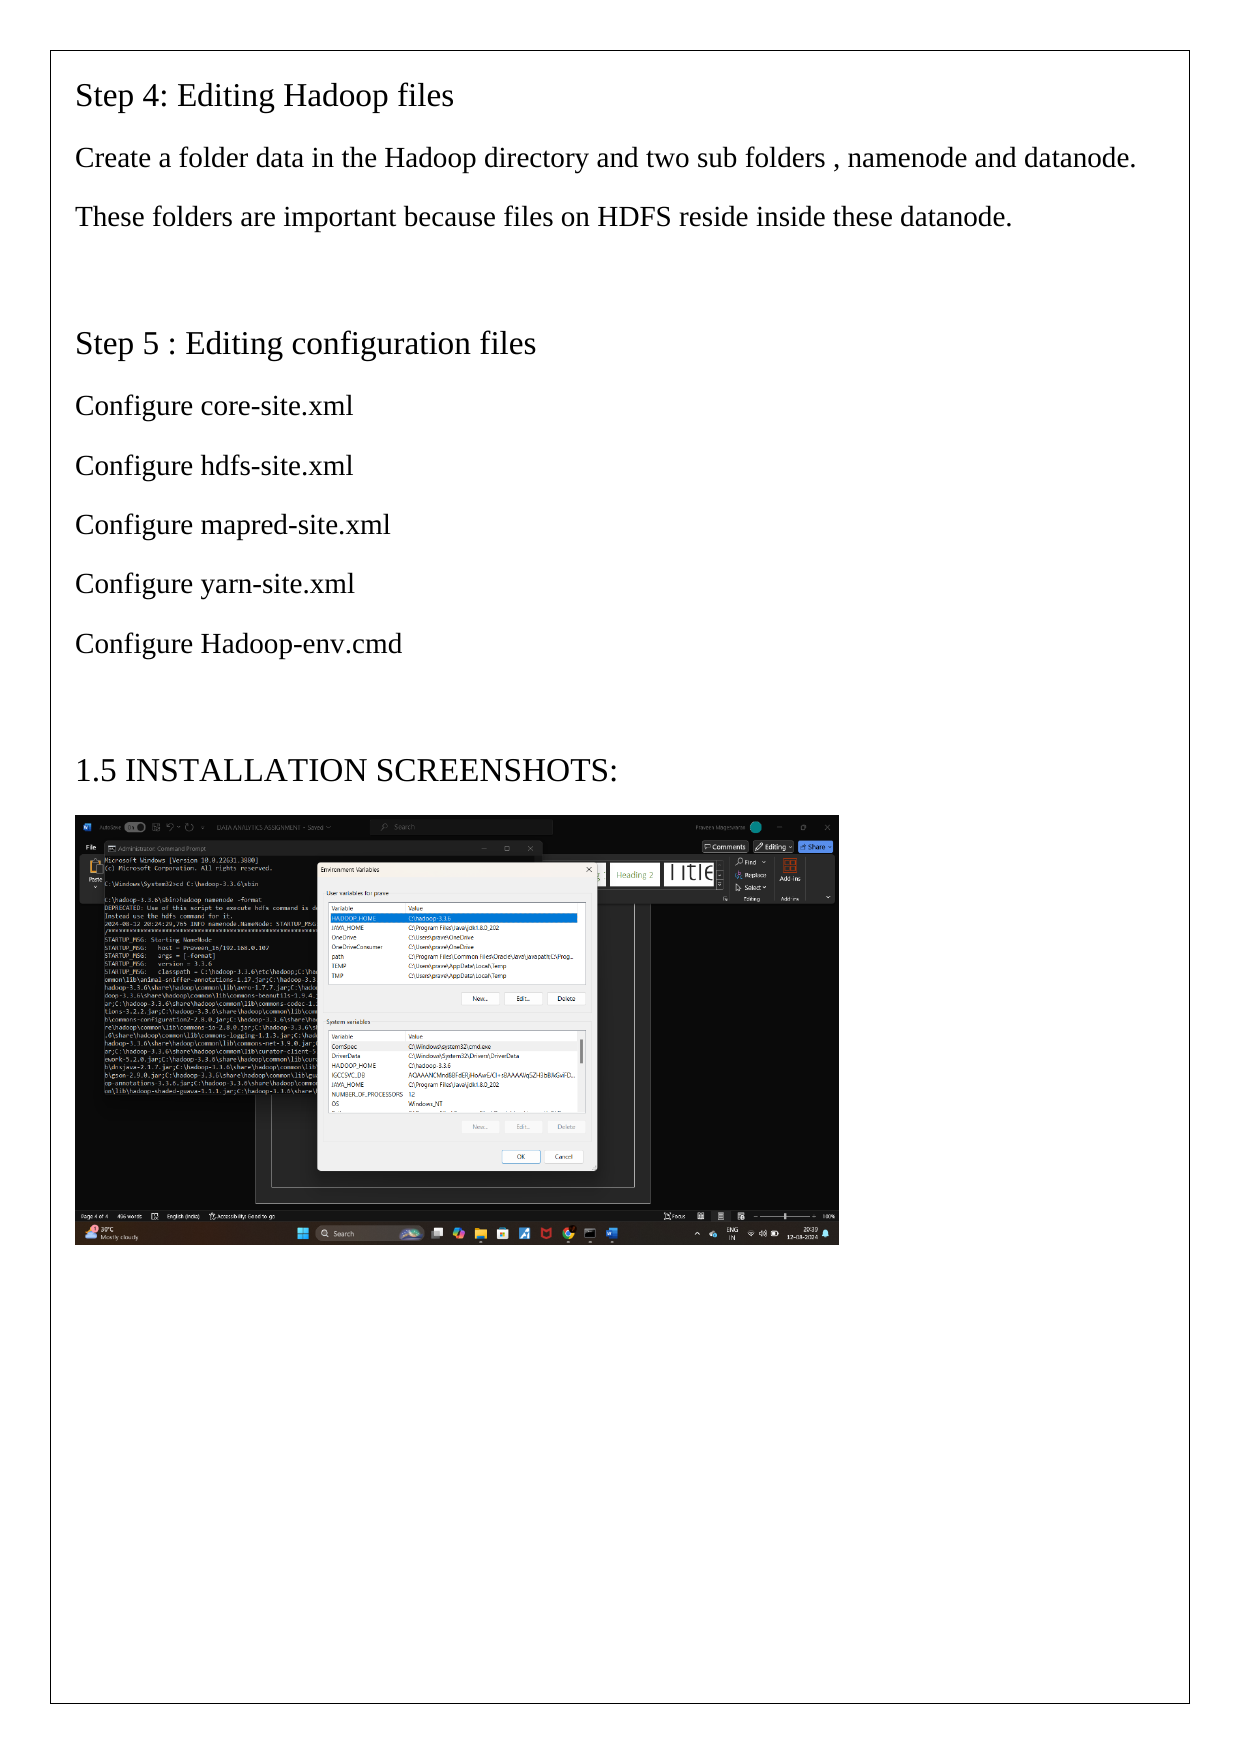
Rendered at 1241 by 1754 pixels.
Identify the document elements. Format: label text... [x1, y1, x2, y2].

text Configure yarn-site.xml [75, 567, 1165, 600]
picture [75, 815, 839, 1245]
text Configure hdfs-site.xml [75, 448, 1165, 481]
text Step 5 : Editing configuration files [75, 323, 1165, 362]
text Step 4: Editing Hadoop files [75, 75, 1165, 113]
text Create a folder data in the Hadoop directory and two sub folders , namenode and datanode. [75, 140, 1165, 173]
text 1.5 INSTALLATION SCREENSHOTS: [75, 750, 1165, 788]
text Configure core-site.xml [75, 388, 1165, 422]
text These folders are important because files on HDFS reside inside these datanode. [75, 199, 1165, 233]
text Configure Hadoop-env.cmd [75, 626, 1165, 659]
text Configure mapred-site.xml [75, 507, 1165, 541]
